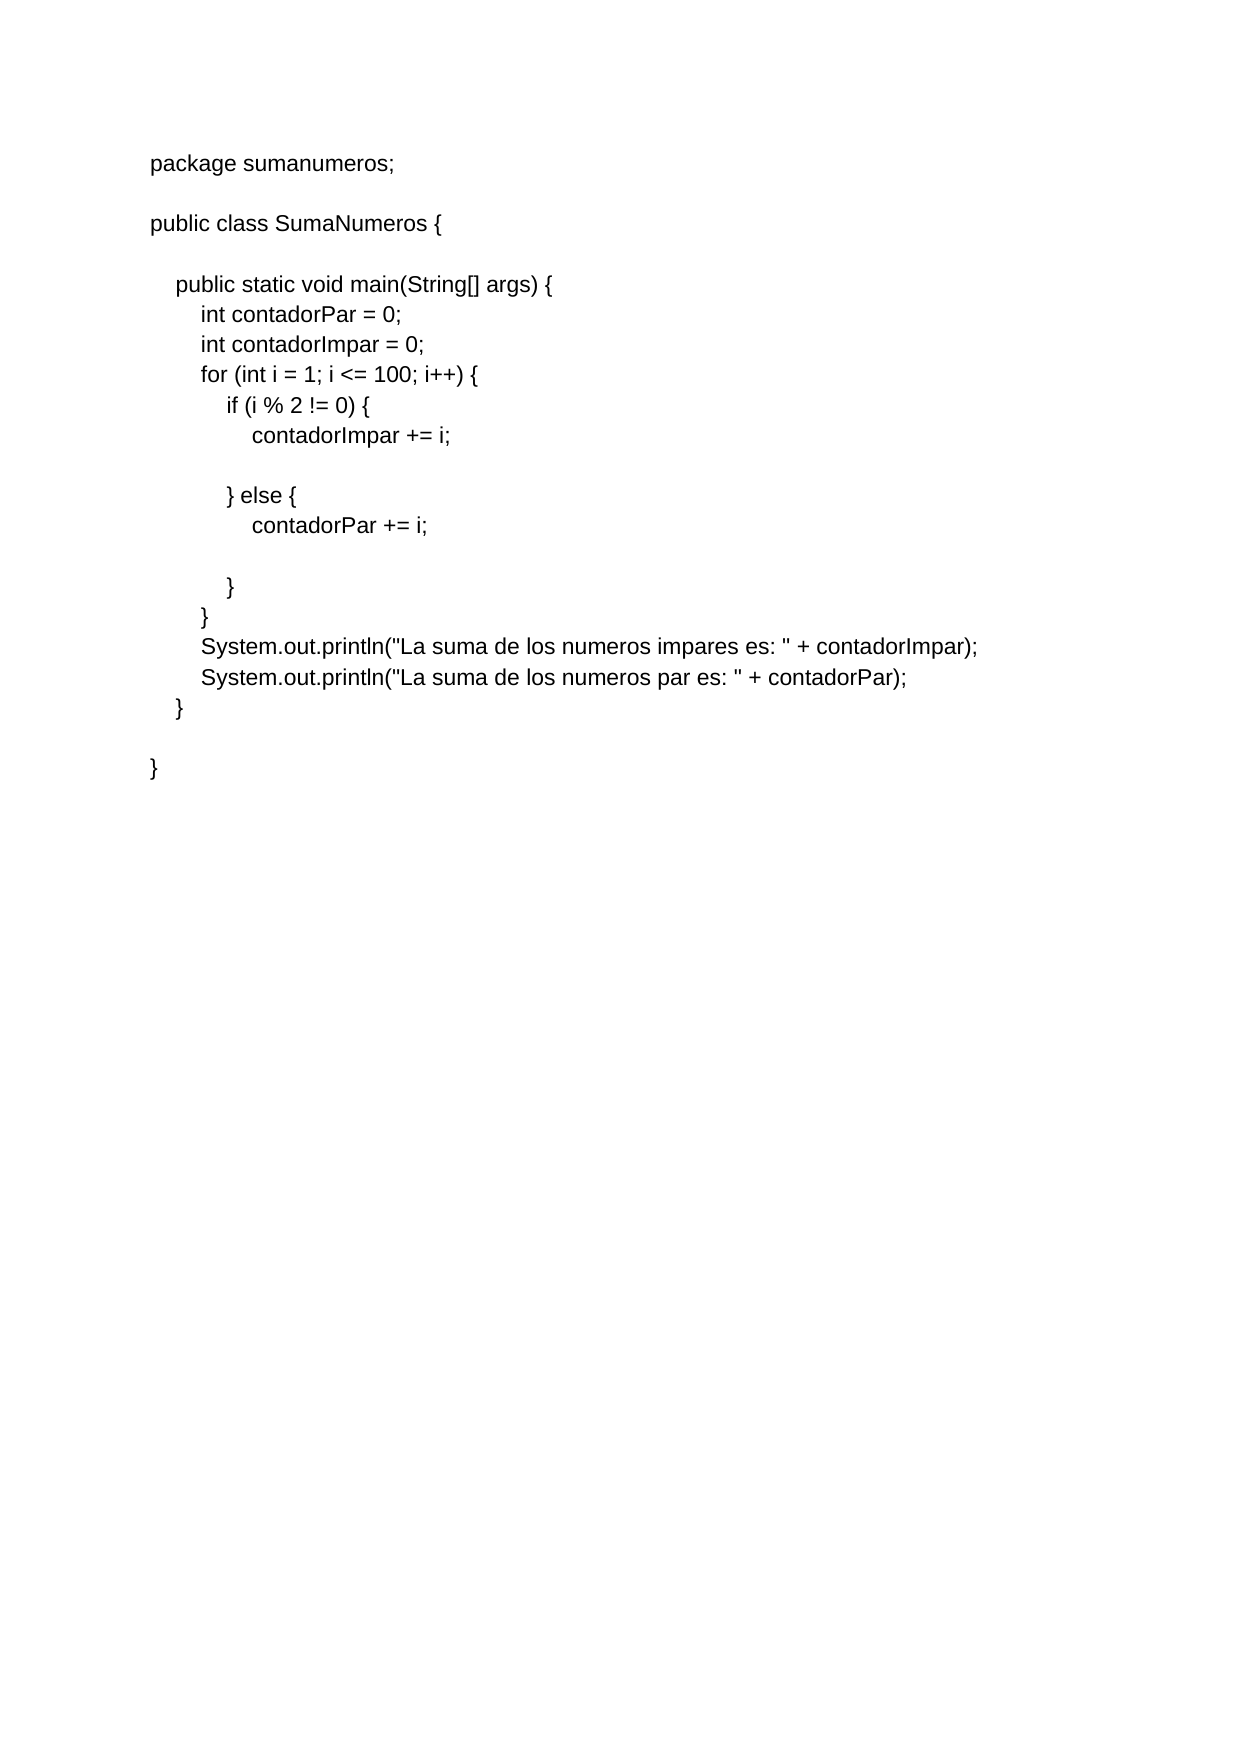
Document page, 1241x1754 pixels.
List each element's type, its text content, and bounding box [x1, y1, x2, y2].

text System.out.println("La suma de los numeros impares es: " + contadorImpar); [150, 633, 1090, 660]
text for (int i = 1; i <= 100; i++) { [150, 361, 1090, 388]
text } [150, 694, 1090, 720]
text contadorPar += i; [150, 512, 1090, 539]
text } [150, 603, 1090, 629]
text public class SumaNumeros { [150, 210, 1090, 237]
text } [150, 573, 1090, 599]
text contadorImpar += i; [150, 422, 1090, 448]
text } [150, 754, 1090, 781]
text if (i % 2 != 0) { [150, 392, 1090, 418]
text } else { [150, 482, 1090, 509]
text System.out.println("La suma de los numeros par es: " + contadorPar); [150, 663, 1090, 690]
text package sumanumeros; [150, 150, 1090, 176]
text int contadorImpar = 0; [150, 331, 1090, 358]
text int contadorPar = 0; [150, 301, 1090, 327]
text public static void main(String[] args) { [150, 271, 1090, 297]
